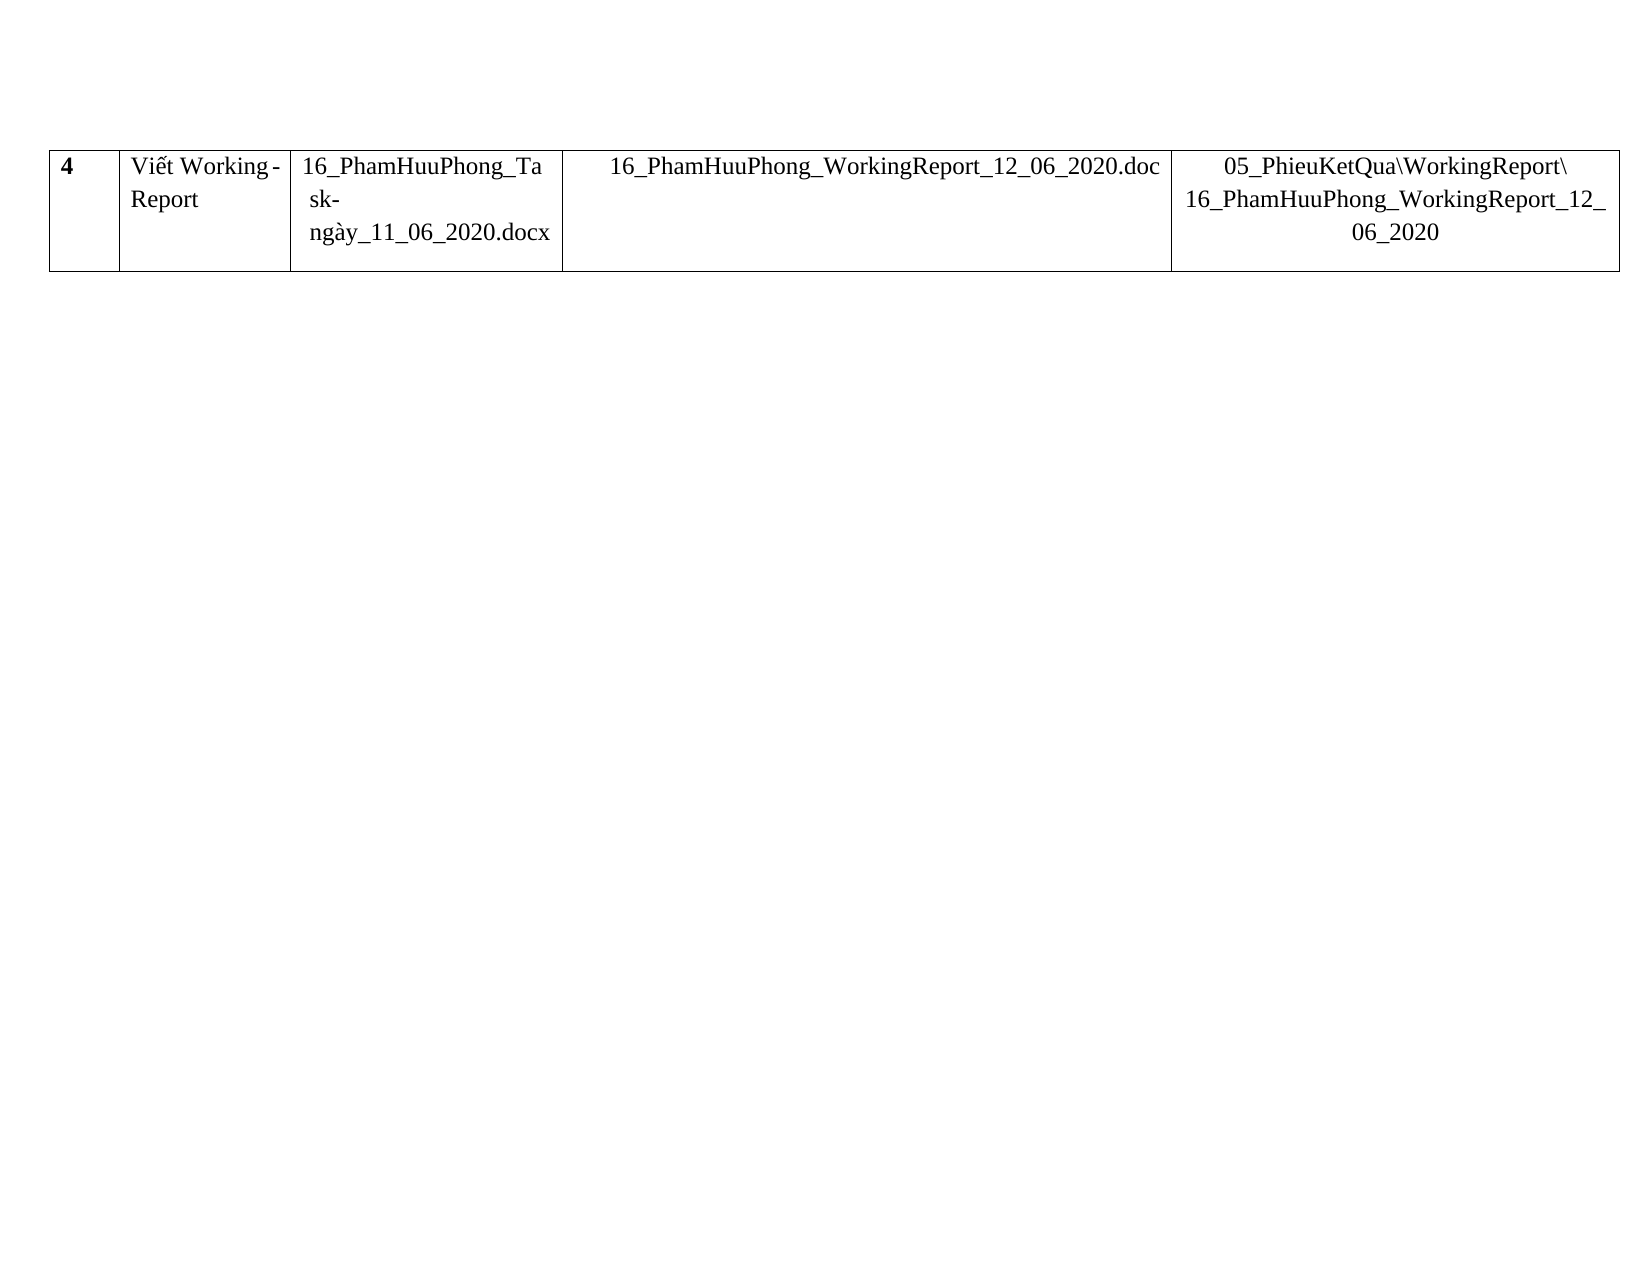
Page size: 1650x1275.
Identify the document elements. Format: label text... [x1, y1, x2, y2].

table_cell 16_PhamHuuPhong_Task-ngày_11_06_2020.docx [291, 151, 562, 271]
table_cell 4 [50, 151, 119, 271]
table_cell Viết Working Report [120, 151, 290, 271]
table_cell 05_PhieuKetQua\WorkingReport\16_PhamHuuPhong_WorkingReport_12_06_2020 [1172, 151, 1619, 271]
table_cell 16_PhamHuuPhong_WorkingReport_12_06_2020.doc [563, 151, 1171, 271]
